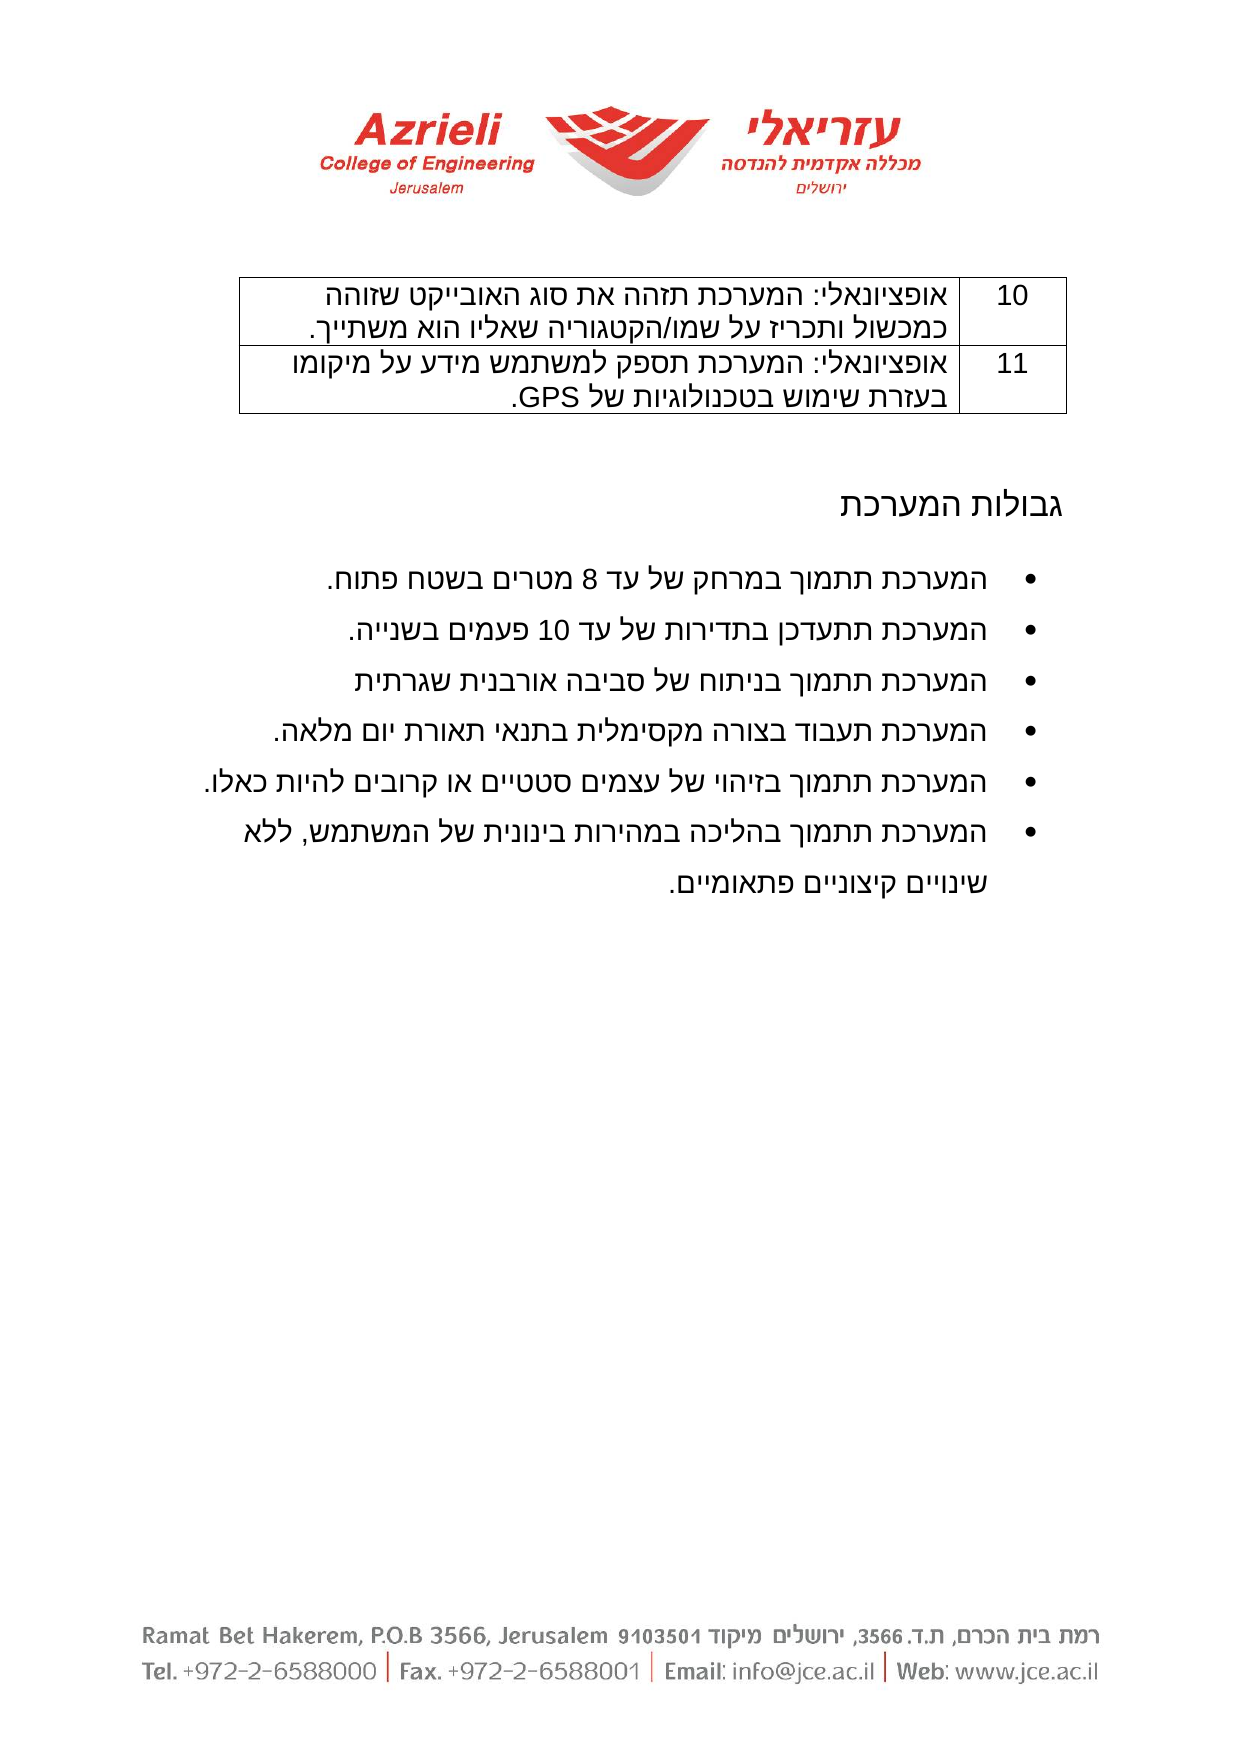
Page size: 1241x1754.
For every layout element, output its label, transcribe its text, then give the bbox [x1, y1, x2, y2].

list המערכת תתמוך בהליכה במהירות בינונית של המשתמש, ללא שינויים קיצוניים פתאומיים. [177, 815, 1026, 899]
list המערכת תתמוך במרחק של עד 8 מטרים בשטח פתוח. [177, 562, 1026, 596]
table_cell 11 [960, 346, 1066, 413]
list המערכת תתמוך בניתוח של סביבה אורבנית שגרתית [177, 663, 1026, 697]
list המערכת תעבוד בצורה מקסימלית בתנאי תאורת יום מלאה. [177, 714, 1026, 748]
table_cell אופציונאלי: המערכת תספק למשתמש מידע על מיקומו בעזרת שימוש בטכנולוגיות של GPS. [240, 346, 959, 413]
list המערכת תתמוך בזיהוי של עצמים סטטיים או קרובים להיות כאלו. [177, 765, 1026, 798]
table_cell אופציונאלי: המערכת תזהה את סוג האובייקט שזוהה כמכשול ותכריז על שמו/הקטגוריה שאליו הוא משתייך. [240, 278, 959, 345]
list המערכת תתעדכן בתדירות של עד 10 פעמים בשנייה. [177, 613, 1026, 647]
picture [107, 1605, 1133, 1714]
picture [42, 44, 1199, 221]
table_cell 10 [960, 278, 1066, 345]
text גבולות המערכת [177, 485, 1063, 524]
